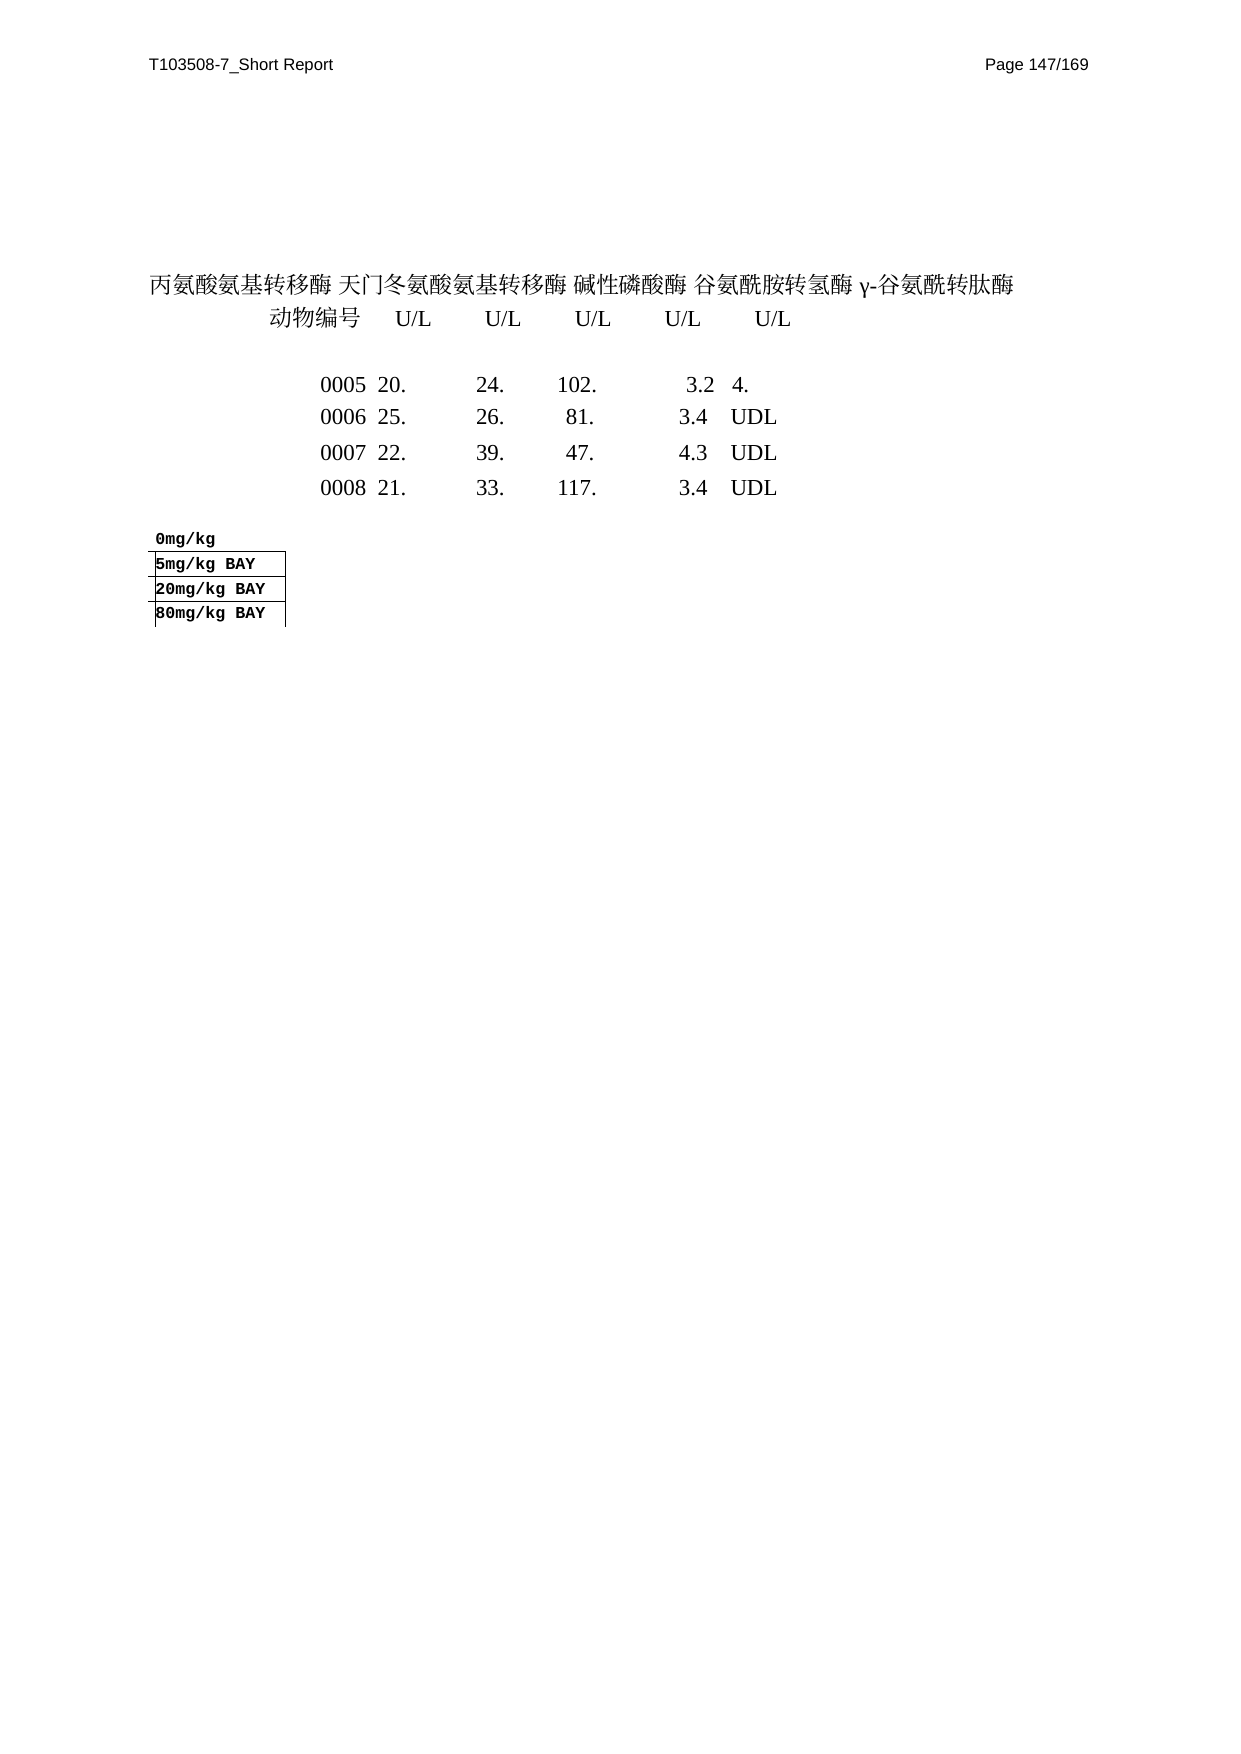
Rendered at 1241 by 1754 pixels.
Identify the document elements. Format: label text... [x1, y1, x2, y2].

text 丙氨酸氨基转移酶 天门冬氨酸氨基转移酶 碱性磷酸酶 谷氨酰胺转氢酶 γ-谷氨酰转肽酶 [149, 272, 1089, 298]
text 0007 22. 39. 47. 4.3 UDL [149, 439, 1089, 465]
text 0008 21. 33. 117. 3.4 UDL [149, 474, 1089, 501]
text 动物编号 U/L U/L U/L U/L U/L [149, 305, 1089, 332]
text 0005 20. 24. 102. 3.2 4. [149, 371, 1089, 397]
text 0006 25. 26. 81. 3.4 UDL [149, 403, 1089, 429]
